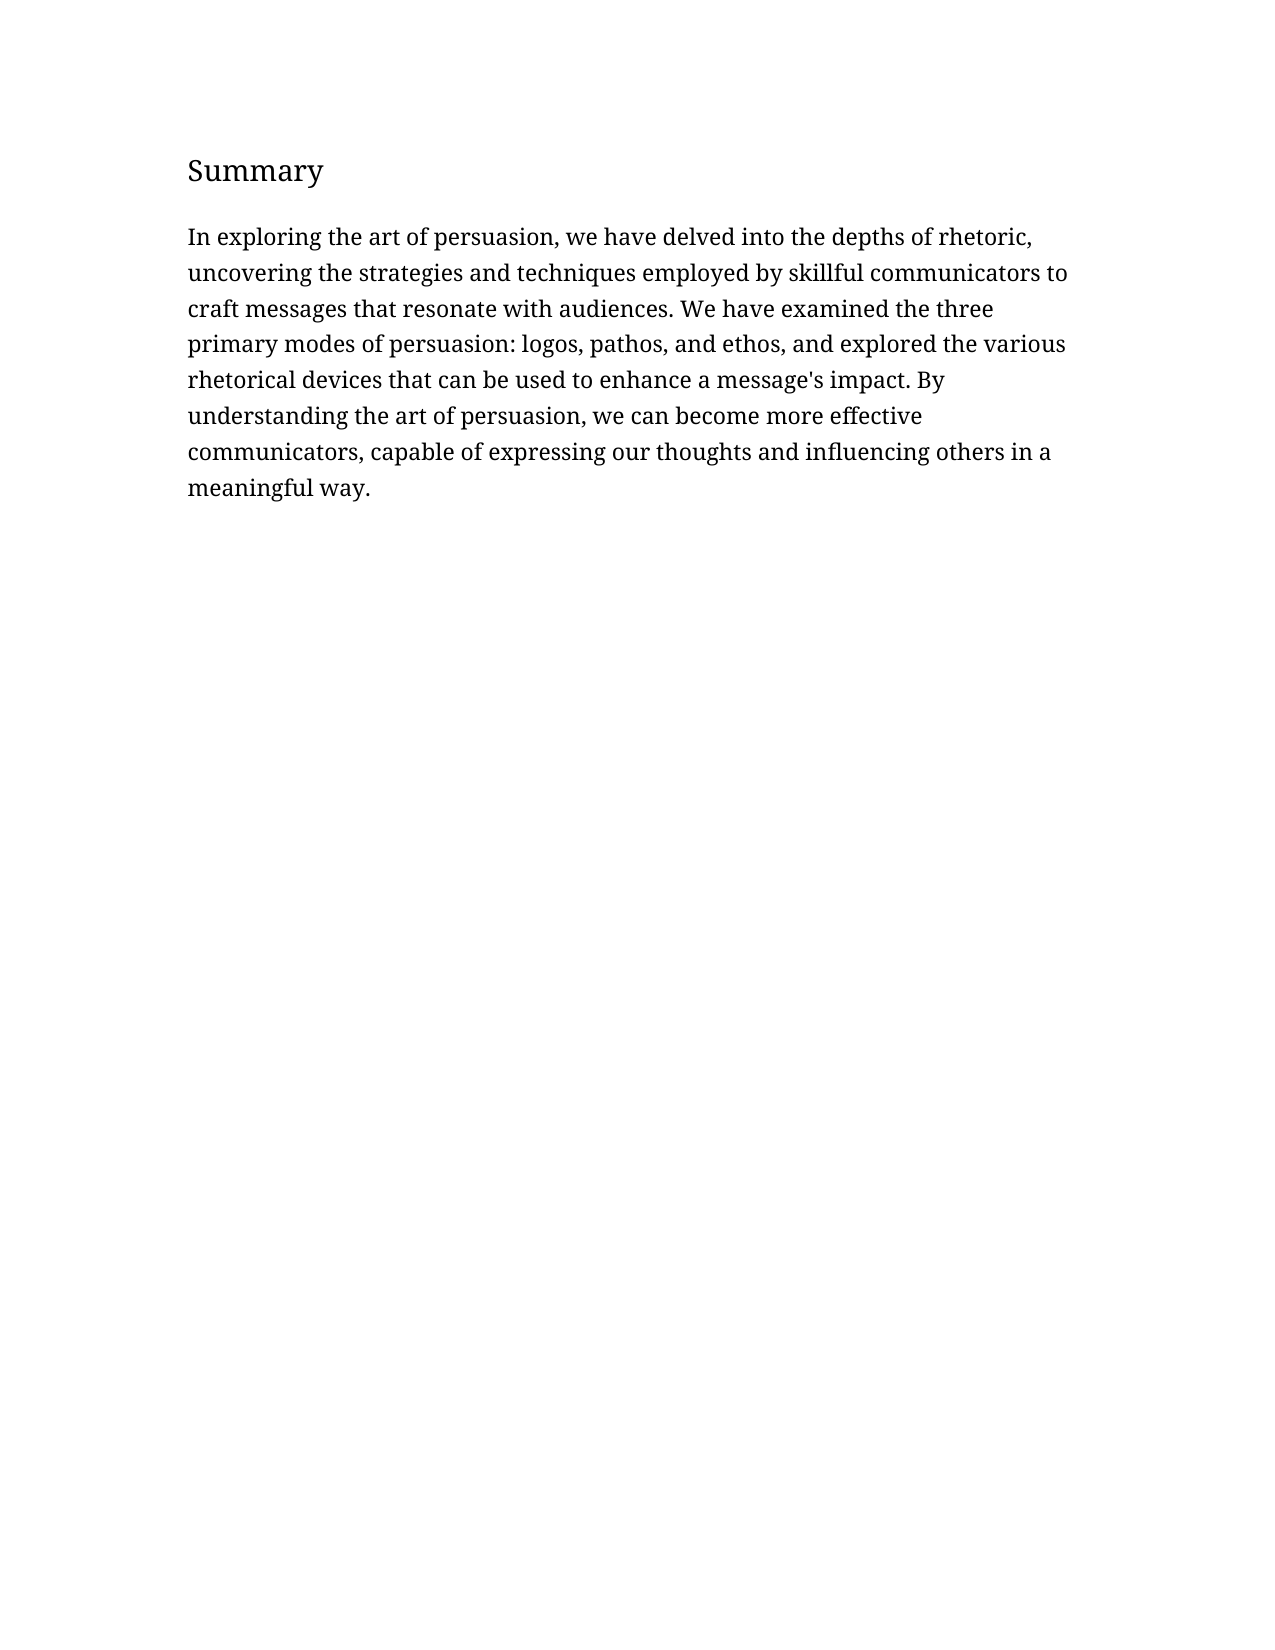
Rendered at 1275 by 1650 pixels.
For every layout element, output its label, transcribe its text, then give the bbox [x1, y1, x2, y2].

text In exploring the art of persuasion, we have delved into the depths of rhetoric, uncovering the strategies and techniques employed by skillful communicators to craft messages that resonate with audiences. We have examined the three primary modes of persuasion: logos, pathos, and ethos, and explored the various rhetorical devices that can be used to enhance a message's impact. By understanding the art of persuasion, we can become more effective communicators, capable of expressing our thoughts and influencing others in a meaningful way. [187, 221, 1087, 503]
text Summary [187, 150, 1087, 190]
